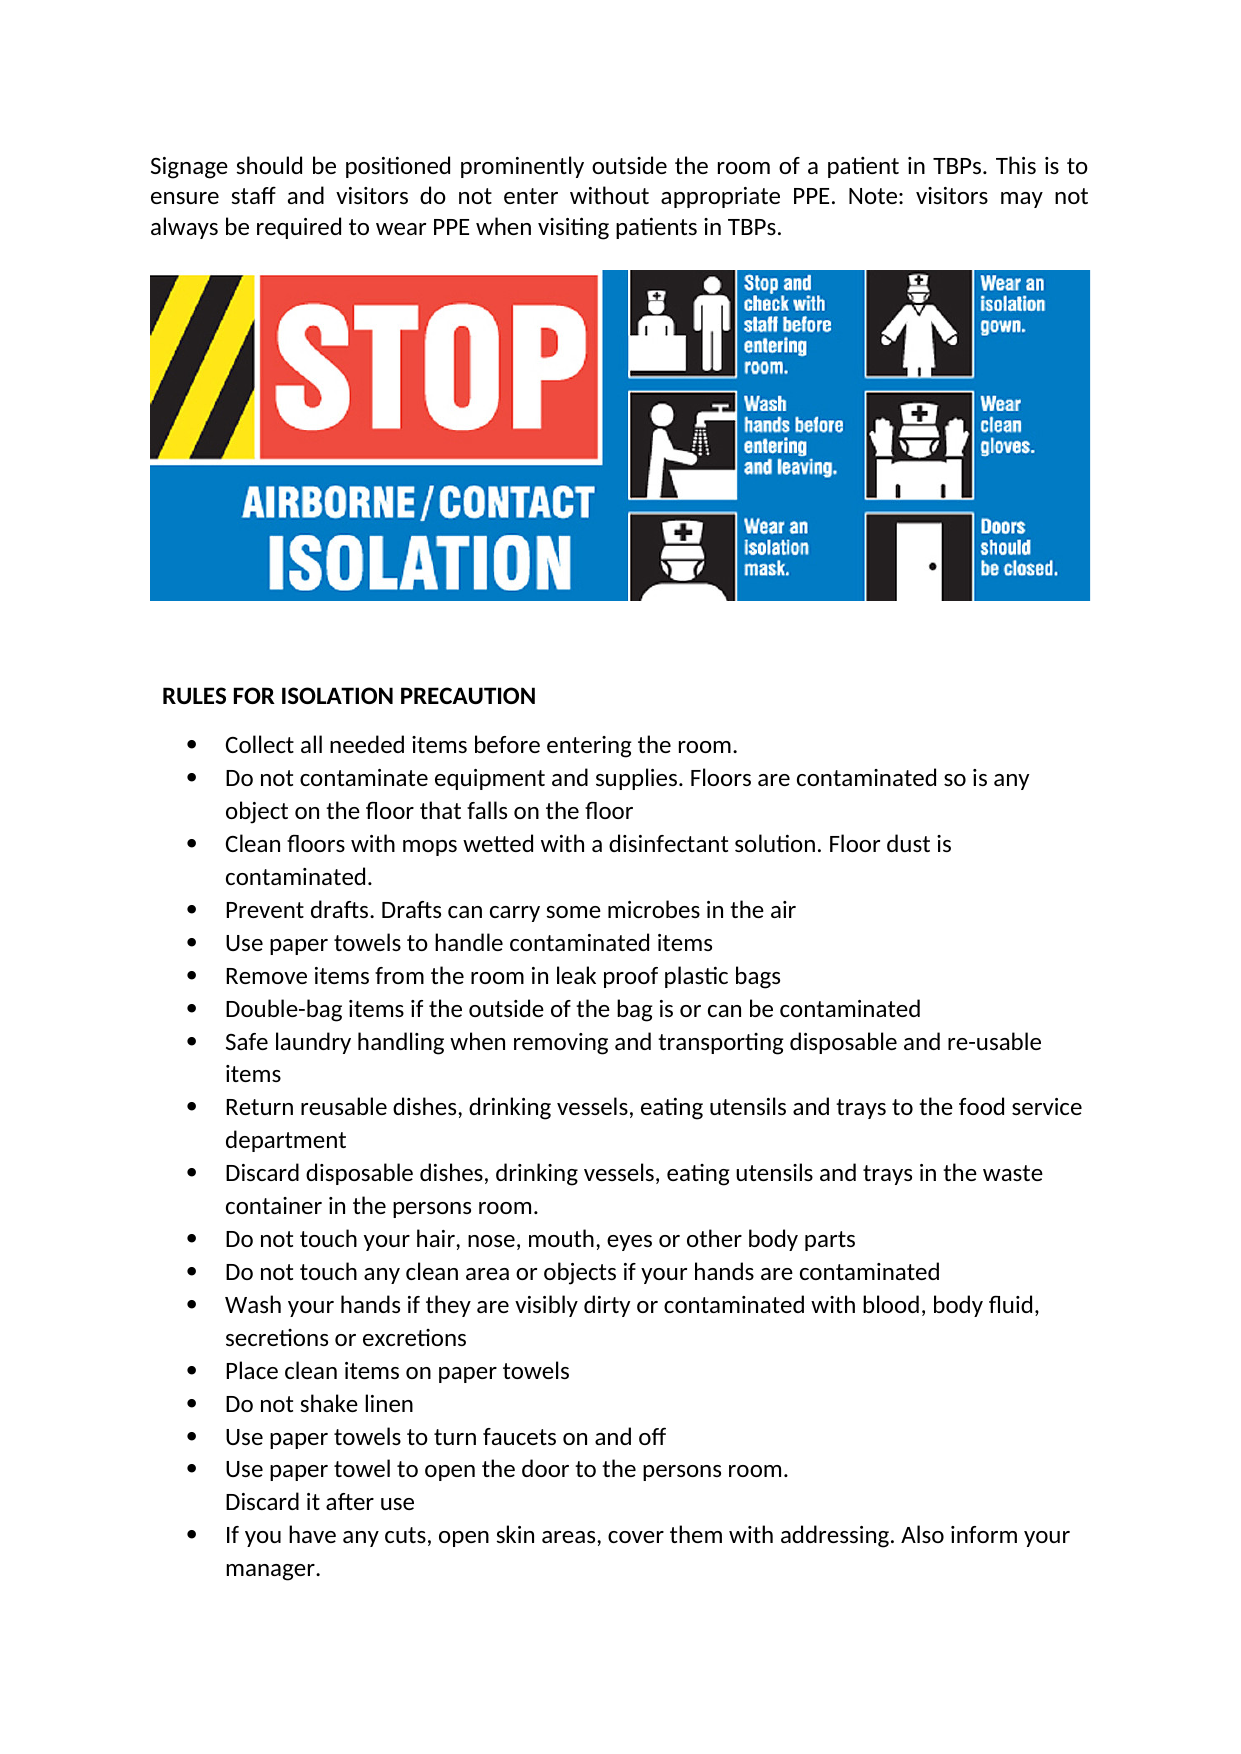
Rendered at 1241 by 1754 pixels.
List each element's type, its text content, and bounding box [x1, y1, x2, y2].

list Use paper towel to open the door to the persons room. [187, 1454, 1090, 1484]
list Clean floors with mops wetted with a disinfectant solution. Floor dust is contaminated. [187, 828, 1090, 892]
list If you have any cuts, open skin areas, cover them with addressing. Also inform your manager. [187, 1519, 1090, 1583]
list Do not shake linen [187, 1388, 1090, 1418]
list Remove items from the room in leak proof plastic bags [187, 960, 1090, 990]
list Wash your hands if they are visibly dirty or contaminated with blood, body fluid, secretions or excretions [187, 1289, 1090, 1352]
list Do not touch any clean area or objects if your hands are contaminated [187, 1256, 1090, 1287]
list Use paper towels to handle contaminated items [187, 927, 1090, 957]
list Return reusable dishes, drinking vessels, eating utensils and trays to the food service department [187, 1092, 1090, 1155]
text Signage should be positioned prominently outside the room of a patient in TBPs. This is to ensure staff and visitors do not enter without appropriate PPE. Note: visitors may not always be required to wear PPE when visiting patients in TBPs. [150, 150, 1090, 242]
list Collect all needed items before entering the room. [187, 729, 1090, 760]
list Do not touch your hair, nose, mouth, eyes or other body parts [187, 1223, 1090, 1254]
text RULES FOR ISOLATION PRECAUTION [150, 680, 1090, 710]
list Place clean items on paper towels [187, 1355, 1090, 1385]
picture [150, 270, 1091, 601]
list Do not contaminate equipment and supplies. Floors are contaminated so is any object on the floor that falls on the floor [187, 762, 1090, 826]
list Discard it after use [225, 1487, 1090, 1517]
list Use paper towels to turn faucets on and off [187, 1421, 1090, 1451]
list Discard disposable dishes, drinking vessels, eating utensils and trays in the waste container in the persons room. [187, 1157, 1090, 1221]
list Safe laundry handling when removing and transporting disposable and re-usable items [187, 1026, 1090, 1089]
list Prevent drafts. Drafts can carry some microbes in the air [187, 894, 1090, 924]
list Double-bag items if the outside of the bag is or can be contaminated [187, 993, 1090, 1023]
